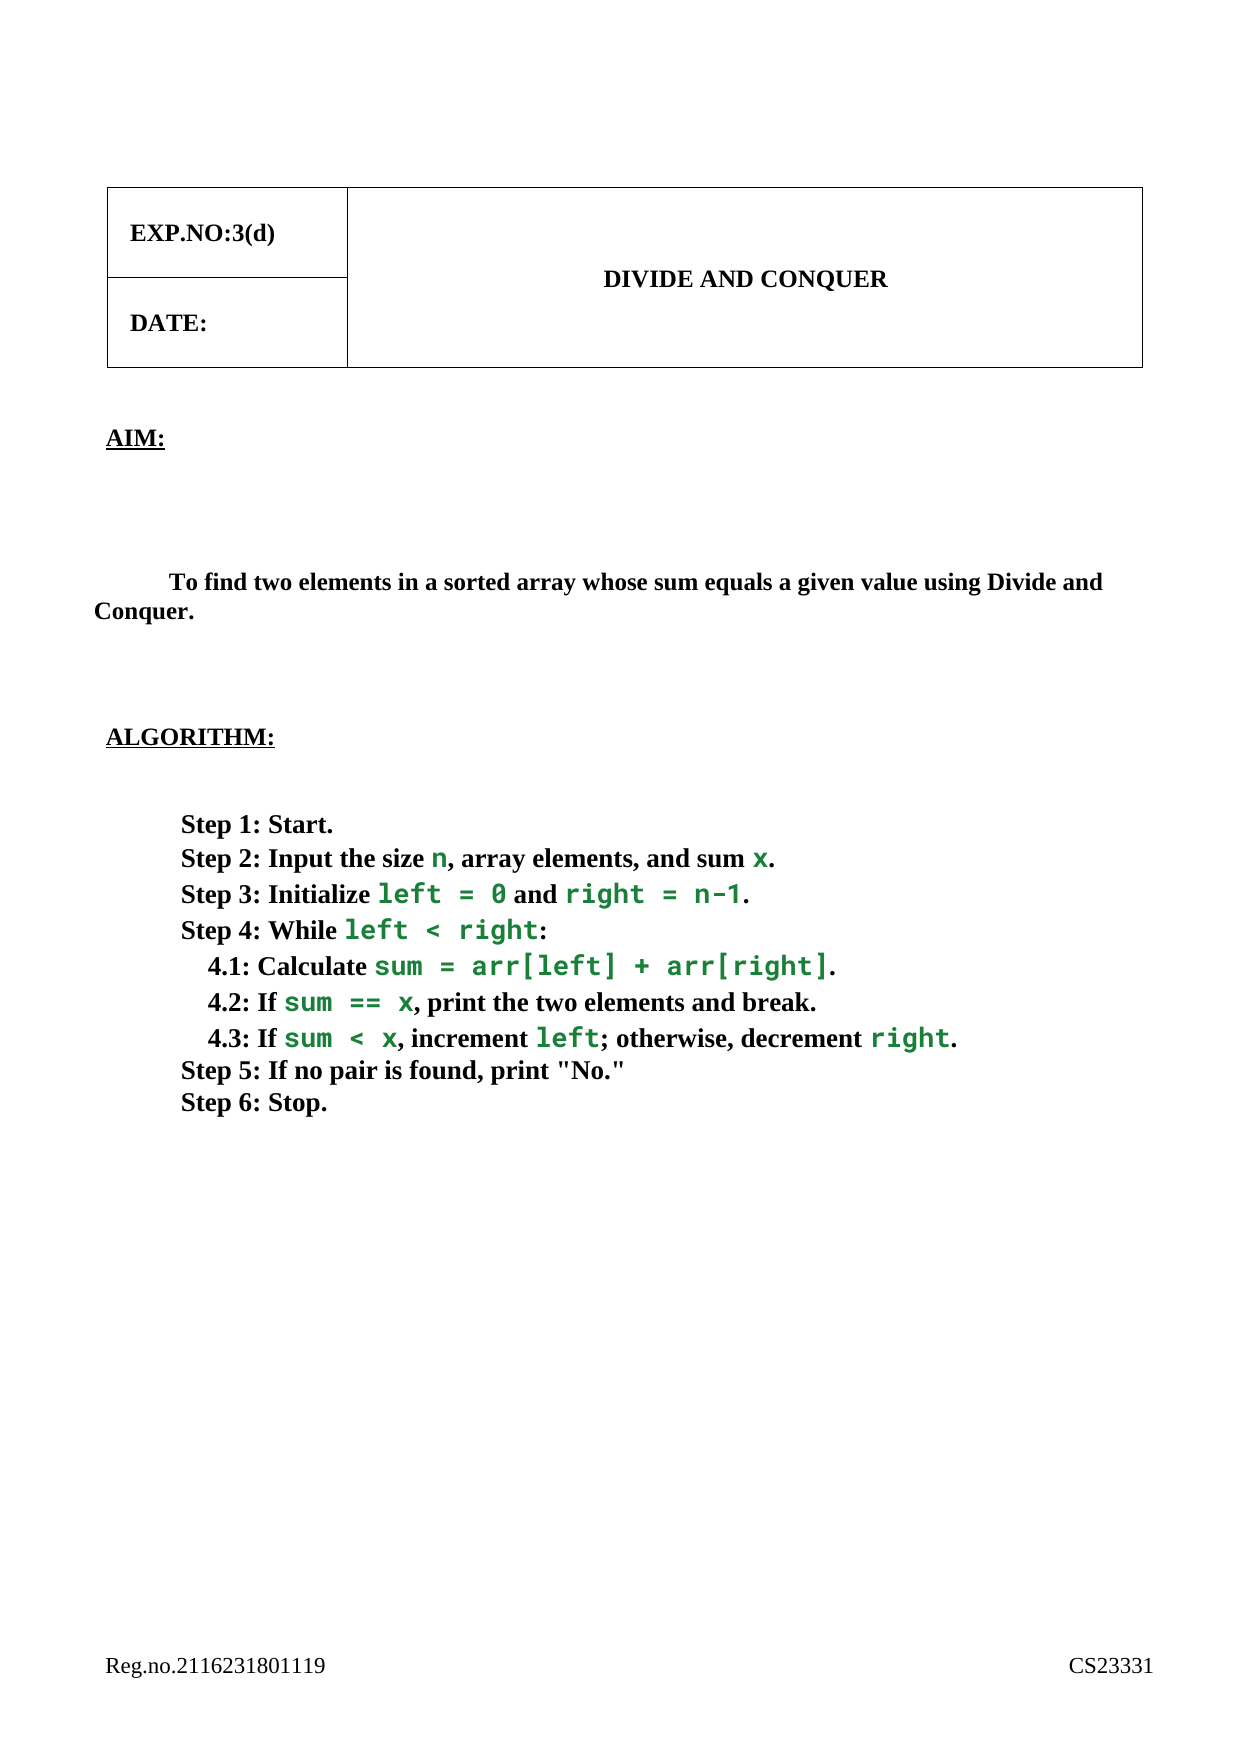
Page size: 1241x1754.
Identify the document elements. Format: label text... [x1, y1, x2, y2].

text Step 4: While left < right: [181, 911, 1155, 947]
text Step 6: Stop. [181, 1086, 1155, 1117]
text Step 5: If no pair is found, print "No." [181, 1054, 1155, 1086]
text AIM: [106, 423, 1155, 452]
text Step 3: Initialize left = 0 and right = n-1. [181, 875, 1155, 911]
table_header EXP.NO:3(d) [108, 188, 347, 277]
text To find two elements in a sorted array whose sum equals a given value using Divide and Conquer. [94, 567, 1155, 624]
text 4.1: Calculate sum = arr[left] + arr[right]. [181, 947, 1155, 983]
text Step 2: Input the size n, array elements, and sum x. [181, 839, 1155, 875]
text Step 1: Start. [181, 808, 1155, 839]
table_header DIVIDE AND CONQUER [348, 188, 1142, 367]
table_cell DATE: [108, 278, 347, 367]
text 4.2: If sum == x, print the two elements and break. [181, 983, 1155, 1018]
text ALGORITHM: [106, 722, 1155, 750]
text 4.3: If sum < x, increment left; otherwise, decrement right. [181, 1019, 1155, 1054]
